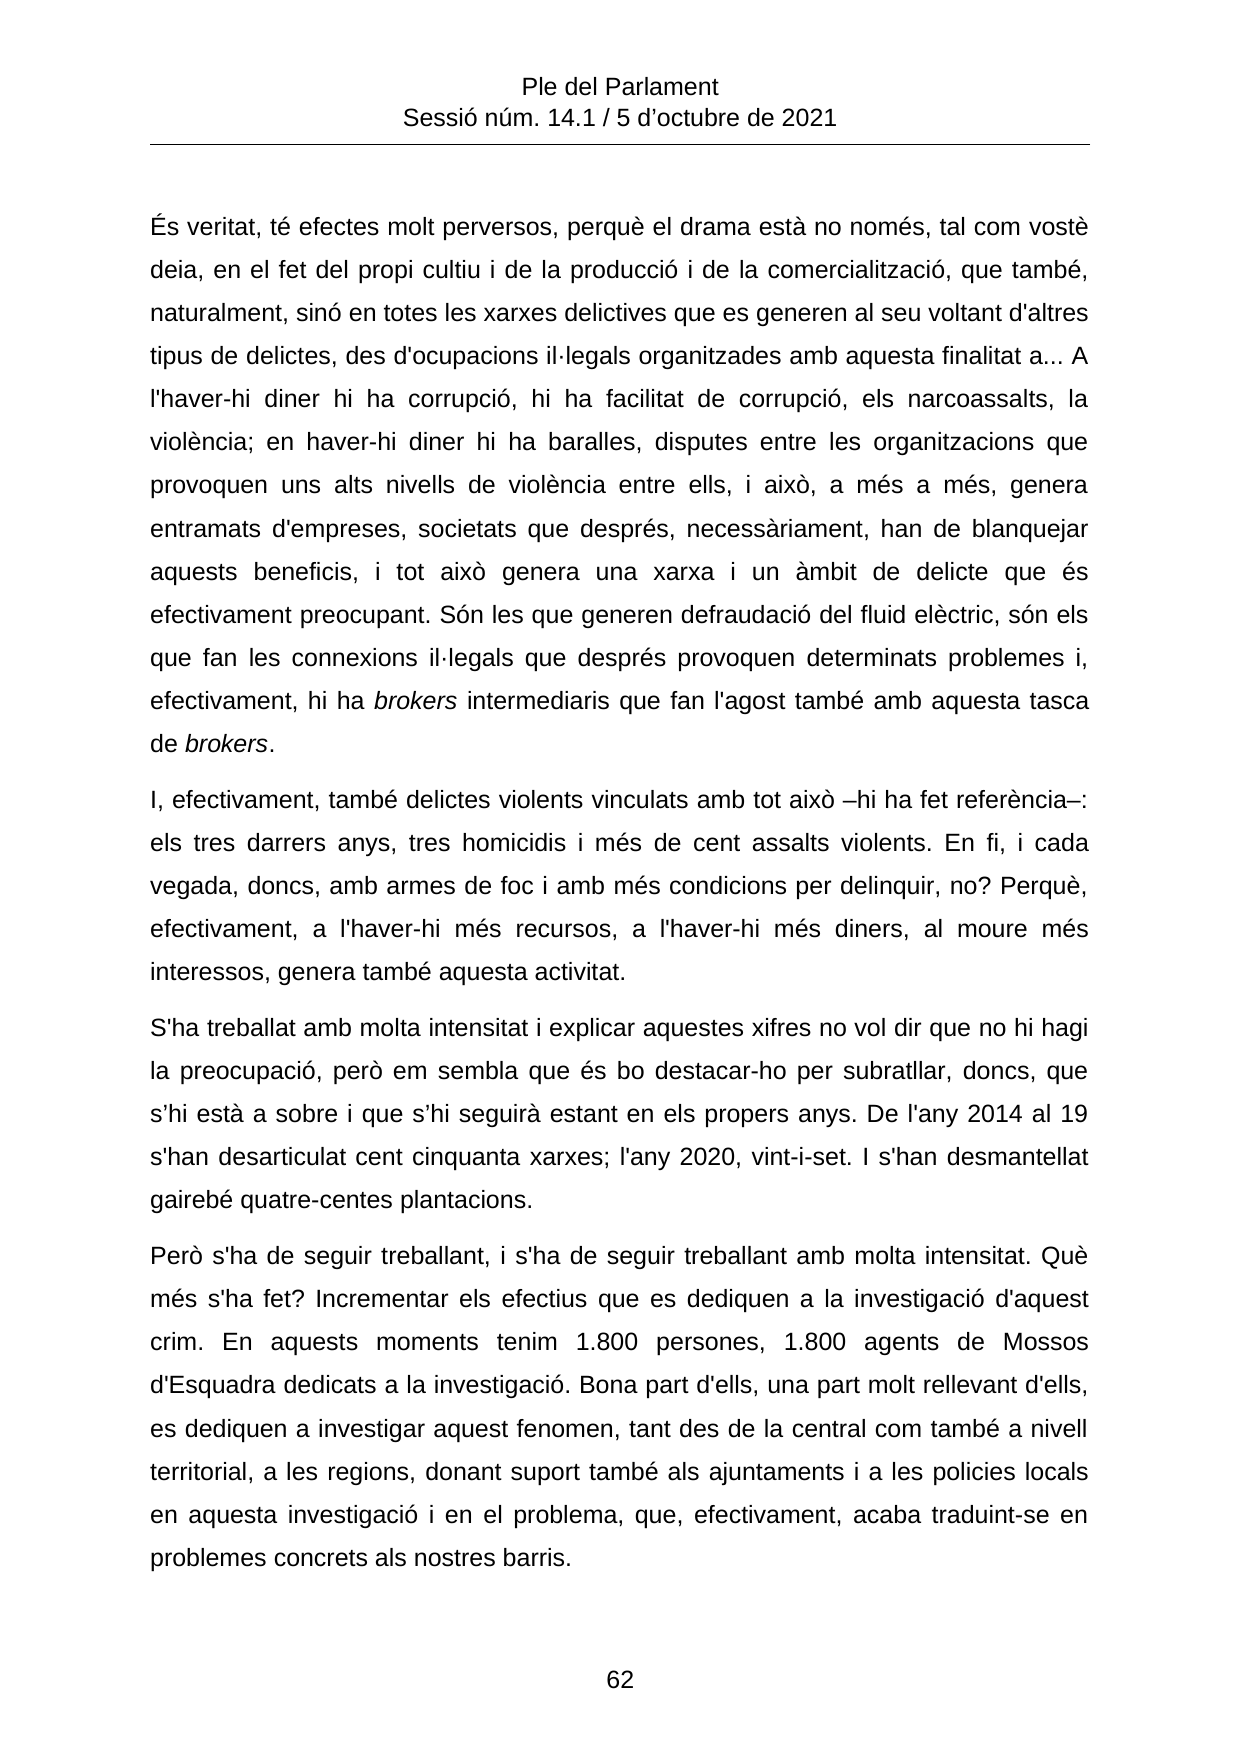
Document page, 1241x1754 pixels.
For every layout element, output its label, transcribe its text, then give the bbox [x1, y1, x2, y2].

text S'ha treballat amb molta intensitat i explicar aquestes xifres no vol dir que no hi hagi la preocupació, però em sembla que és bo destacar-ho per subratllar, doncs, que s’hi està a sobre i que s’hi seguirà estant en els propers anys. De l'any 2014 al 19 s'han desarticulat cent cinquanta xarxes; l'any 2020, vint-i-set. I s'han desmantellat gairebé quatre-centes plantacions. [150, 1013, 1090, 1214]
text I, efectivament, també delictes violents vinculats amb tot això –hi ha fet referència–: els tres darrers anys, tres homicidis i més de cent assalts violents. En fi, i cada vegada, doncs, amb armes de foc i amb més condicions per delinquir, no? Perquè, efectivament, a l'haver-hi més recursos, a l'haver-hi més diners, al moure més interessos, genera també aquesta activitat. [150, 785, 1090, 986]
text Però s'ha de seguir treballant, i s'ha de seguir treballant amb molta intensitat. Què més s'ha fet? Incrementar els efectius que es dediquen a la investigació d'aquest crim. En aquests moments tenim 1.800 persones, 1.800 agents de Mossos d'Esquadra dedicats a la investigació. Bona part d'ells, una part molt rellevant d'ells, es dediquen a investigar aquest fenomen, tant des de la central com també a nivell territorial, a les regions, donant suport també als ajuntaments i a les policies locals en aquesta investigació i en el problema, que, efectivament, acaba traduint-se en problemes concrets als nostres barris. [150, 1241, 1090, 1572]
text És veritat, té efectes molt perversos, perquè el drama està no només, tal com vostè deia, en el fet del propi cultiu i de la producció i de la comercialització, que també, naturalment, sinó en totes les xarxes delictives que es generen al seu voltant d'altres tipus de delictes, des d'ocupacions il·legals organitzades amb aquesta finalitat a... A l'haver-hi diner hi ha corrupció, hi ha facilitat de corrupció, els narcoassalts, la violència; en haver-hi diner hi ha baralles, disputes entre les organitzacions que provoquen uns alts nivells de violència entre ells, i això, a més a més, genera entramats d'empreses, societats que després, necessàriament, han de blanquejar aquests beneficis, i tot això genera una xarxa i un àmbit de delicte que és efectivament preocupant. Són les que generen defraudació del fluid elèctric, són els que fan les connexions il·legals que després provoquen determinats problemes i, efectivament, hi ha brokers intermediaris que fan l'agost també amb aquesta tasca de brokers. [150, 212, 1090, 758]
